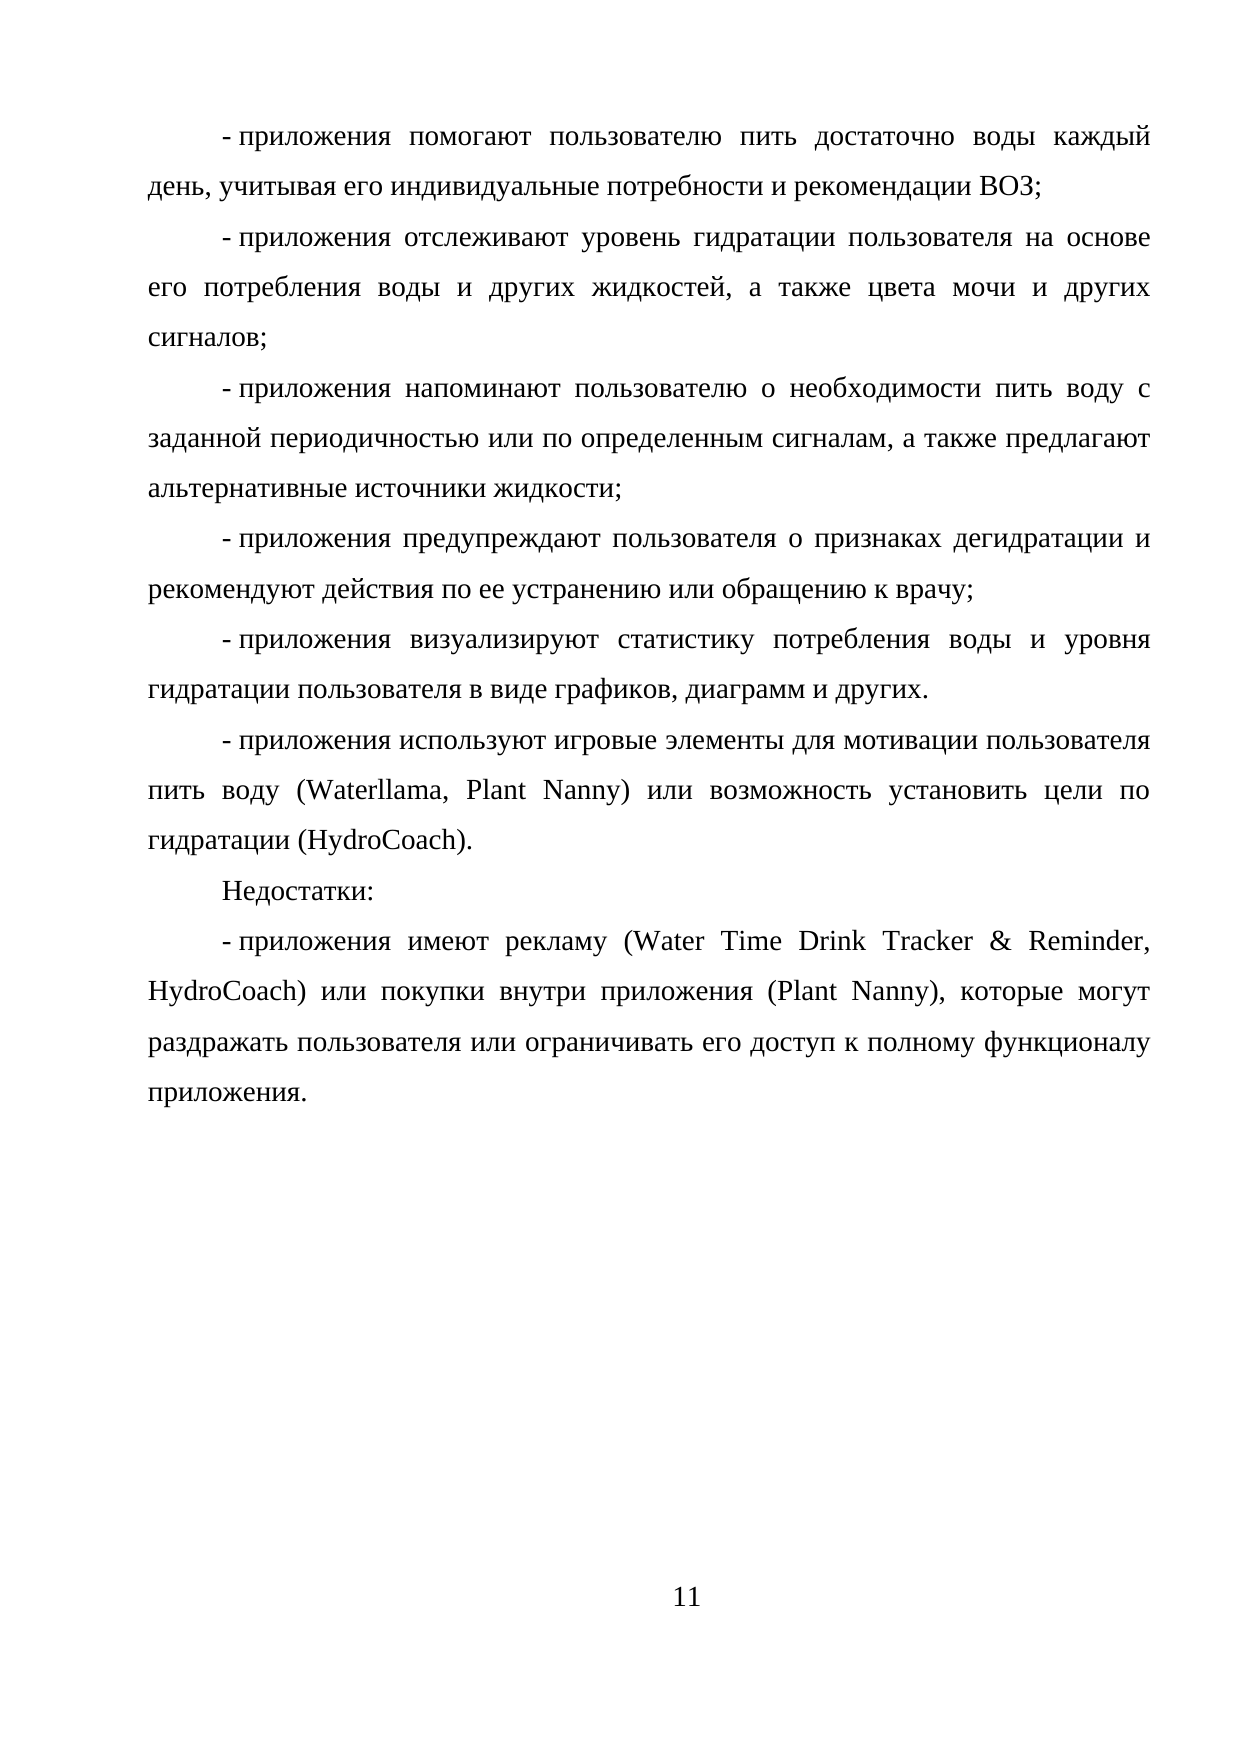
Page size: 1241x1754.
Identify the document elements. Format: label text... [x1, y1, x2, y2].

text - приложения помогают пользователю пить достаточно воды каждый день, учитывая его индивидуальные потребности и рекомендации ВОЗ; [148, 118, 1152, 202]
text - приложения предупреждают пользователя о признаках дегидратации и рекомендуют действия по ее устранению или обращению к врачу; [148, 521, 1152, 604]
text - приложения напоминают пользователю о необходимости пить воду с заданной периодичностью или по определенным сигналам, а также предлагают альтернативные источники жидкости; [148, 370, 1152, 504]
text - приложения визуализируют статистику потребления воды и уровня гидратации пользователя в виде графиков, диаграмм и других. [148, 621, 1152, 705]
text - приложения имеют рекламу (Water Time Drink Tracker & Reminder, HydroCoach) или покупки внутри приложения (Plant Nanny), которые могут раздражать пользователя или ограничивать его доступ к полному функционалу приложения. [148, 923, 1152, 1108]
text - приложения отслеживают уровень гидратации пользователя на основе его потребления воды и других жидкостей, а также цвета мочи и других сигналов; [148, 219, 1152, 353]
text - приложения используют игровые элементы для мотивации пользователя пить воду (Waterllama, Plant Nanny) или возможность установить цели по гидратации (HydroCoach). [148, 722, 1152, 856]
text Недостатки: [148, 873, 1152, 906]
